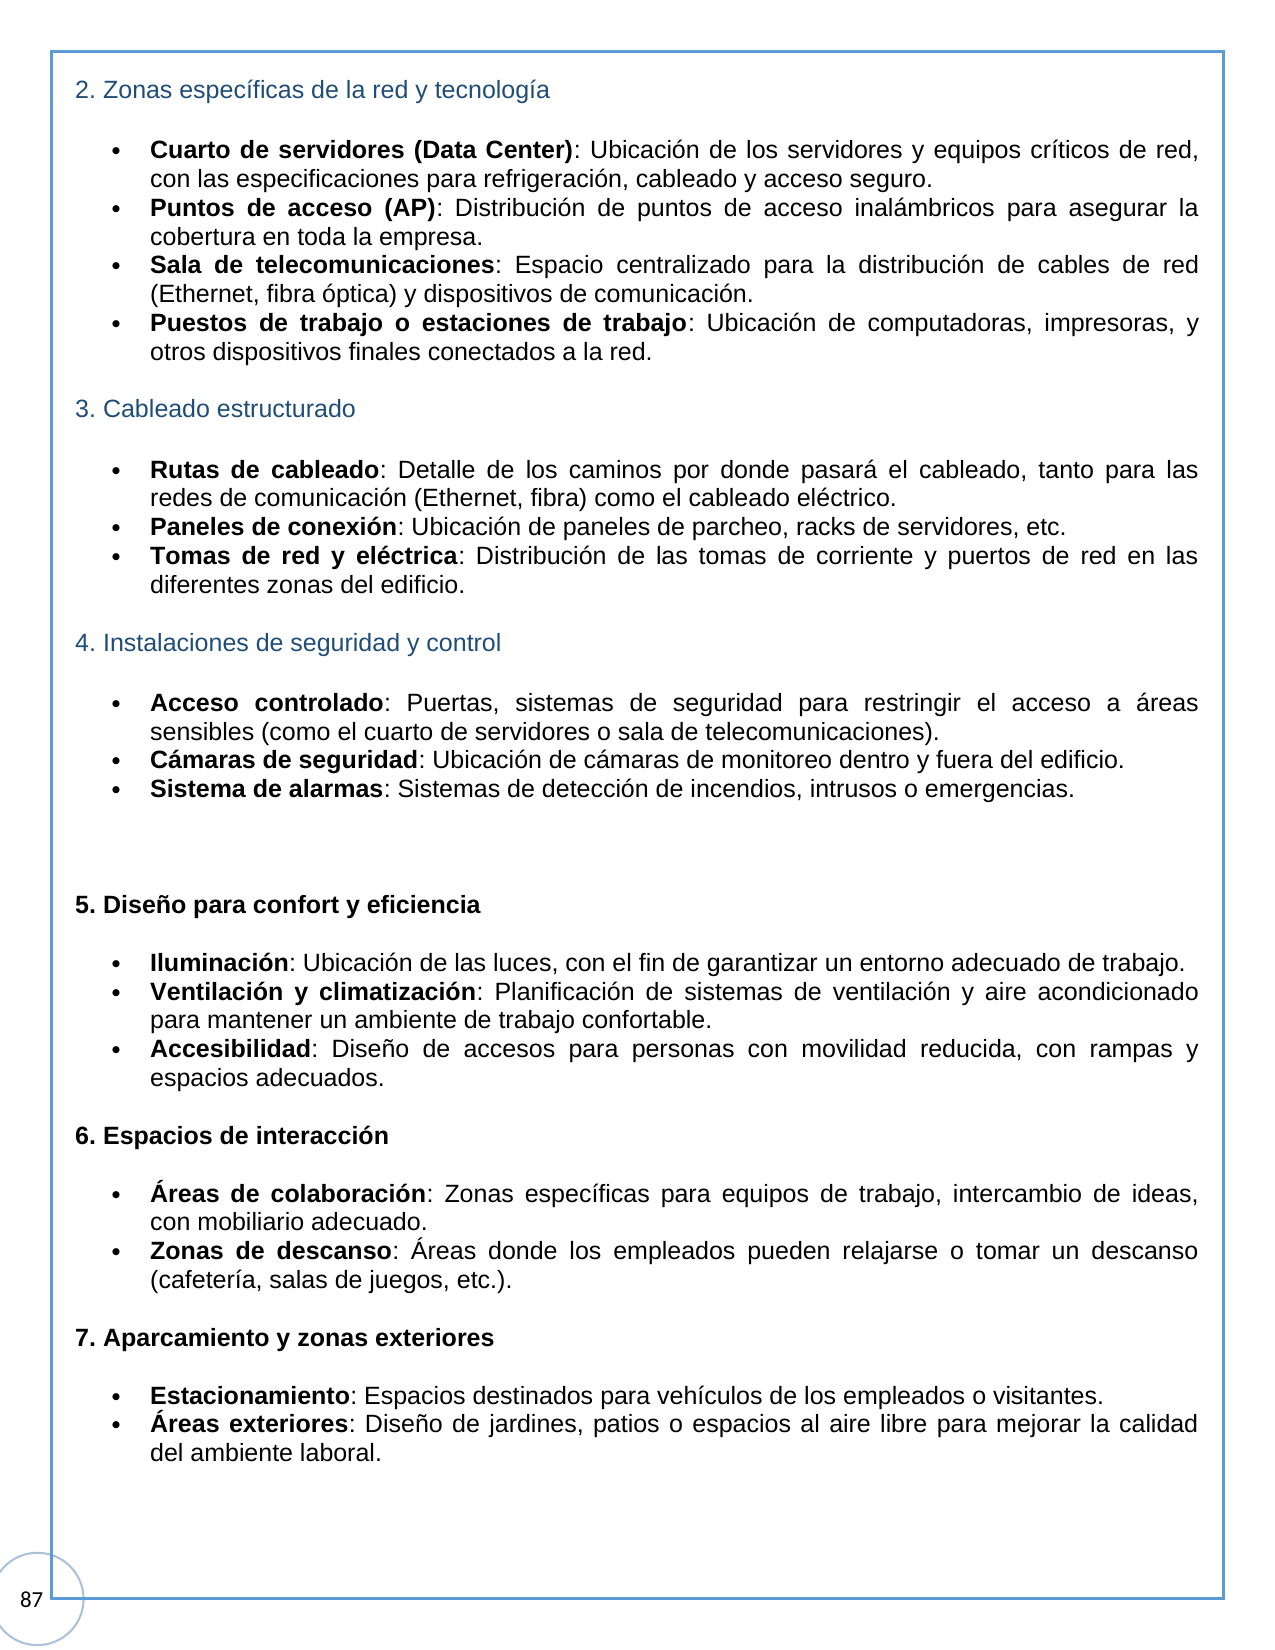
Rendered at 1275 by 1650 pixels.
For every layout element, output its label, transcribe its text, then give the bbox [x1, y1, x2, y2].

list Paneles de conexión: Ubicación de paneles de parcheo, racks de servidores, etc. [112, 512, 1200, 541]
list Cámaras de seguridad: Ubicación de cámaras de monitoreo dentro y fuera del edificio. [112, 745, 1200, 774]
subtitle 7. Aparcamiento y zonas exteriores [75, 1323, 1200, 1351]
list Iluminación: Ubicación de las luces, con el fin de garantizar un entorno adecuado de trabajo. [112, 948, 1200, 976]
subtitle 3. Cableado estructurado [75, 394, 1200, 423]
subtitle 6. Espacios de interacción [75, 1121, 1200, 1149]
list Puestos de trabajo o estaciones de trabajo: Ubicación de computadoras, impresoras, y otros dispositivos finales conectados a la red. [112, 308, 1200, 365]
list Tomas de red y eléctrica: Distribución de las tomas de corriente y puertos de red en las diferentes zonas del edificio. [112, 541, 1200, 598]
list Puntos de acceso (AP): Distribución de puntos de acceso inalámbricos para asegurar la cobertura en toda la empresa. [112, 193, 1200, 250]
list Áreas de colaboración: Zonas específicas para equipos de trabajo, intercambio de ideas, con mobiliario adecuado. [112, 1178, 1200, 1236]
subtitle 5. Diseño para confort y eficiencia [75, 890, 1200, 918]
list Acceso controlado: Puertas, sistemas de seguridad para restringir el acceso a áreas sensibles (como el cuarto de servidores o sala de telecomunicaciones). [112, 688, 1200, 745]
list Accesibilidad: Diseño de accesos para personas con movilidad reducida, con rampas y espacios adecuados. [112, 1034, 1200, 1091]
list Ventilación y climatización: Planificación de sistemas de ventilación y aire acondicionado para mantener un ambiente de trabajo confortable. [112, 976, 1200, 1034]
list Rutas de cableado: Detalle de los caminos por donde pasará el cableado, tanto para las redes de comunicación (Ethernet, fibra) como el cableado eléctrico. [112, 454, 1200, 512]
list Cuarto de servidores (Data Center): Ubicación de los servidores y equipos críticos de red, con las especificaciones para refrigeración, cableado y acceso seguro. [112, 135, 1200, 193]
subtitle 2. Zonas específicas de la red y tecnología [75, 75, 1200, 104]
list Zonas de descanso: Áreas donde los empleados pueden relajarse o tomar un descanso (cafetería, salas de juegos, etc.). [112, 1236, 1200, 1293]
list Áreas exteriores: Diseño de jardines, patios o espacios al aire libre para mejorar la calidad del ambiente laboral. [112, 1409, 1200, 1467]
list Sistema de alarmas: Sistemas de detección de incendios, intrusos o emergencias. [112, 774, 1200, 803]
list Sala de telecomunicaciones: Espacio centralizado para la distribución de cables de red (Ethernet, fibra óptica) y dispositivos de comunicación. [112, 250, 1200, 308]
subtitle 4. Instalaciones de seguridad y control [75, 627, 1200, 656]
list Estacionamiento: Espacios destinados para vehículos de los empleados o visitantes. [112, 1381, 1200, 1409]
